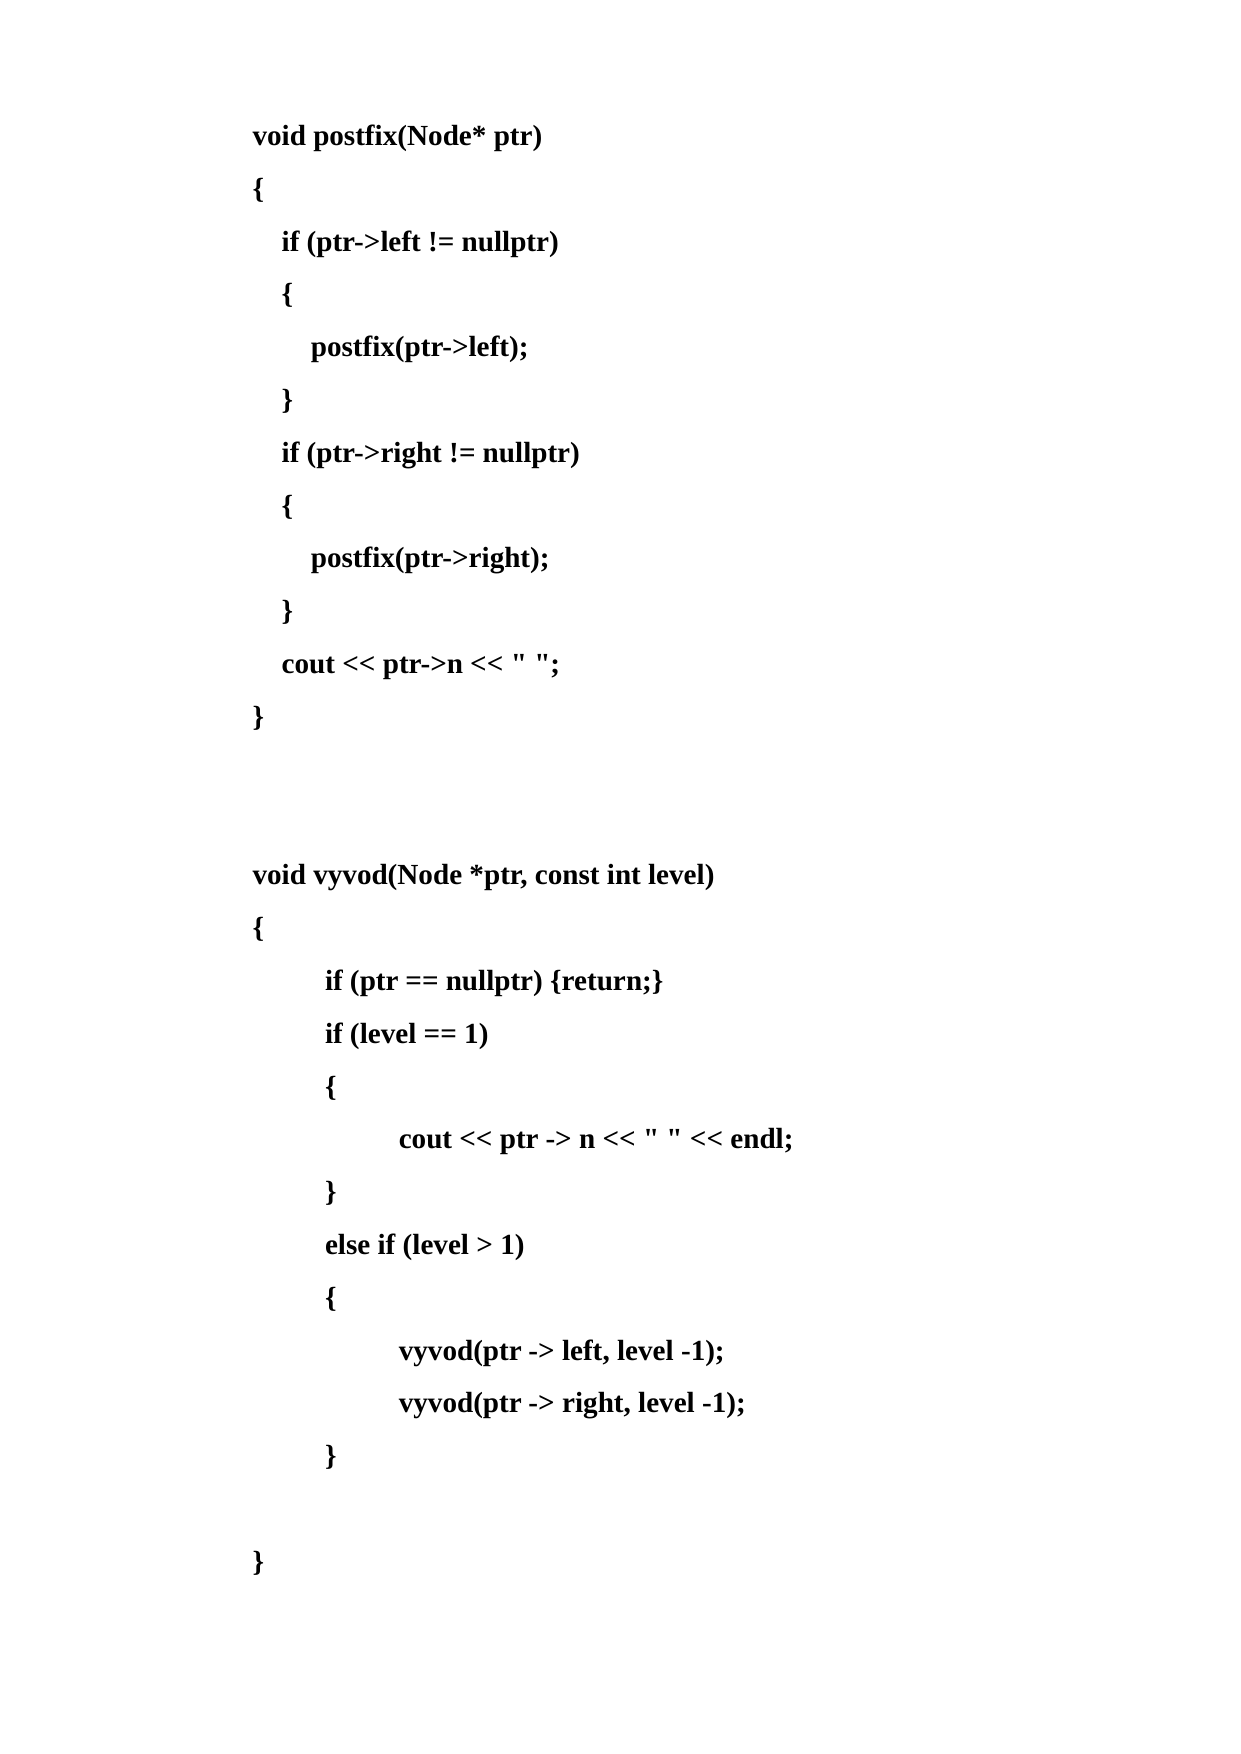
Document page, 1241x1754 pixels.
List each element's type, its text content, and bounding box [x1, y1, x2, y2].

text if (level == 1) [252, 1016, 1152, 1049]
text } [252, 1544, 1152, 1578]
text { [252, 488, 1152, 521]
text vyvod(ptr -> right, level -1); [252, 1386, 1152, 1419]
text { [252, 277, 1152, 310]
text postfix(ptr->right); [252, 541, 1152, 574]
text } [252, 699, 1152, 733]
text { [252, 171, 1152, 204]
text { [252, 1069, 1152, 1102]
text } [252, 593, 1152, 627]
text vyvod(ptr -> left, level -1); [252, 1333, 1152, 1366]
text { [252, 1280, 1152, 1313]
text } [252, 1438, 1152, 1472]
text if (ptr == nullptr) {return;} [252, 963, 1152, 997]
text void vyvod(Node *ptr, const int level) [252, 857, 1152, 891]
text } [252, 1174, 1152, 1208]
text if (ptr->right != nullptr) [252, 435, 1152, 468]
text } [252, 382, 1152, 416]
text cout << ptr -> n << " " << endl; [252, 1122, 1152, 1155]
text if (ptr->left != nullptr) [252, 224, 1152, 257]
text void postfix(Node* ptr) [252, 118, 1152, 152]
text cout << ptr->n << " "; [252, 646, 1152, 680]
text postfix(ptr->left); [252, 329, 1152, 363]
text { [252, 910, 1152, 944]
text else if (level > 1) [252, 1227, 1152, 1261]
